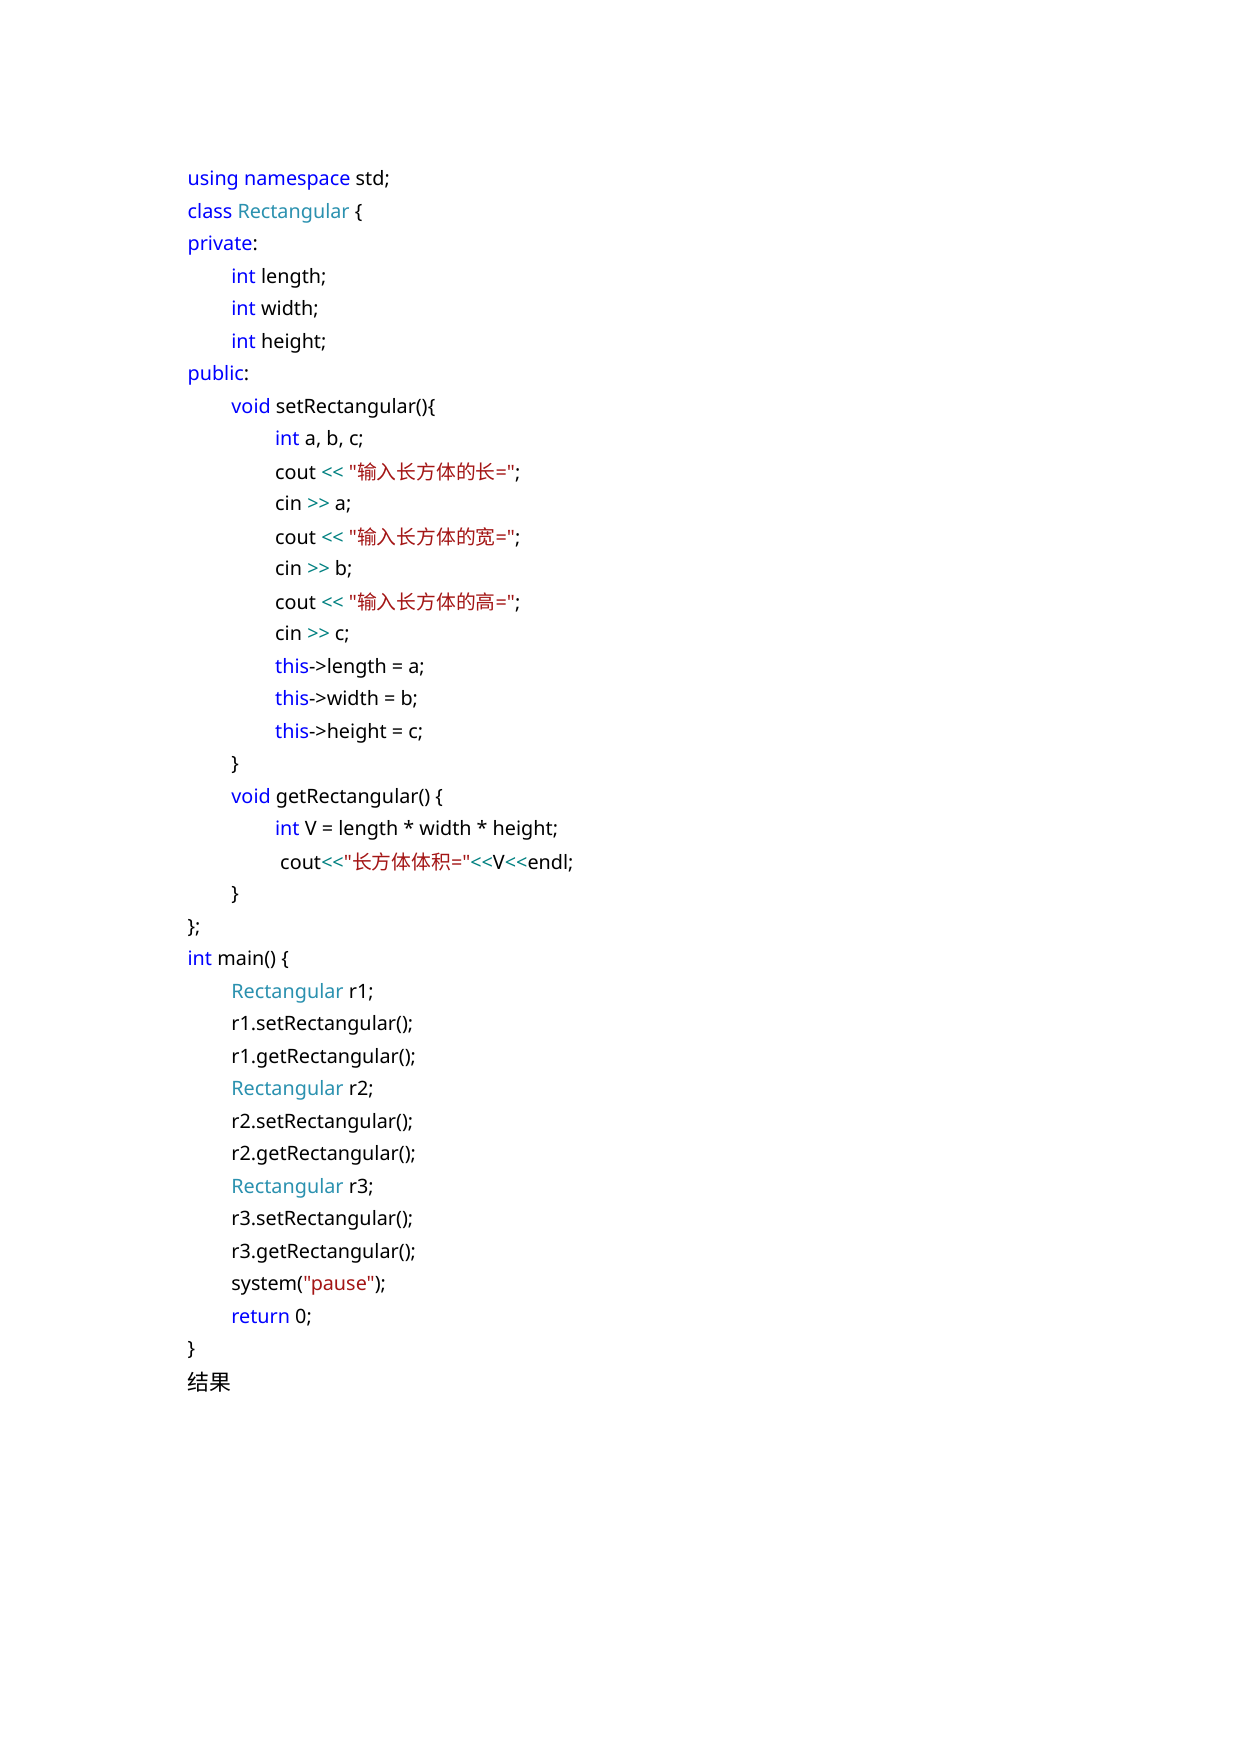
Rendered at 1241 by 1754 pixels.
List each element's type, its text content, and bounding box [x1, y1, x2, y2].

text return 0; [187, 1299, 1053, 1332]
list } [187, 1332, 1053, 1364]
text r1.getRectangular(); [187, 1039, 1053, 1072]
text Rectangular r3; [187, 1169, 1053, 1202]
text int height; [187, 324, 1053, 357]
text void getRectangular() { [187, 779, 1053, 812]
text cout<<"长方体体积="<<V<<endl; [187, 844, 1053, 877]
text r3.setRectangular(); [187, 1202, 1053, 1234]
text Rectangular r1; [187, 974, 1053, 1007]
text this->height = c; [187, 714, 1053, 747]
text cin >> b; [187, 552, 1053, 584]
text int width; [187, 292, 1053, 324]
list 结果 [187, 1364, 1053, 1397]
text void setRectangular(){ [187, 389, 1053, 422]
text }; [187, 909, 1053, 942]
text public: [187, 357, 1053, 389]
text cin >> a; [187, 487, 1053, 519]
text class Rectangular { [187, 194, 1053, 227]
text cin >> c; [187, 617, 1053, 649]
text } [187, 877, 1053, 909]
text r2.getRectangular(); [187, 1137, 1053, 1169]
text int V = length * width * height; [187, 812, 1053, 844]
text cout << "输入长方体的长="; [187, 454, 1053, 487]
text r1.setRectangular(); [187, 1007, 1053, 1039]
text r3.getRectangular(); [187, 1234, 1053, 1267]
text Rectangular r2; [187, 1072, 1053, 1104]
text this->width = b; [187, 682, 1053, 714]
text int main() { [187, 942, 1053, 974]
text cout << "输入长方体的高="; [187, 584, 1053, 617]
text this->length = a; [187, 649, 1053, 682]
text } [187, 747, 1053, 779]
text r2.setRectangular(); [187, 1104, 1053, 1137]
text private: [187, 227, 1053, 259]
text cout << "输入长方体的宽="; [187, 519, 1053, 552]
text system("pause"); [187, 1267, 1053, 1299]
text int a, b, c; [187, 422, 1053, 454]
text using namespace std; [187, 162, 1053, 194]
text int length; [187, 259, 1053, 292]
